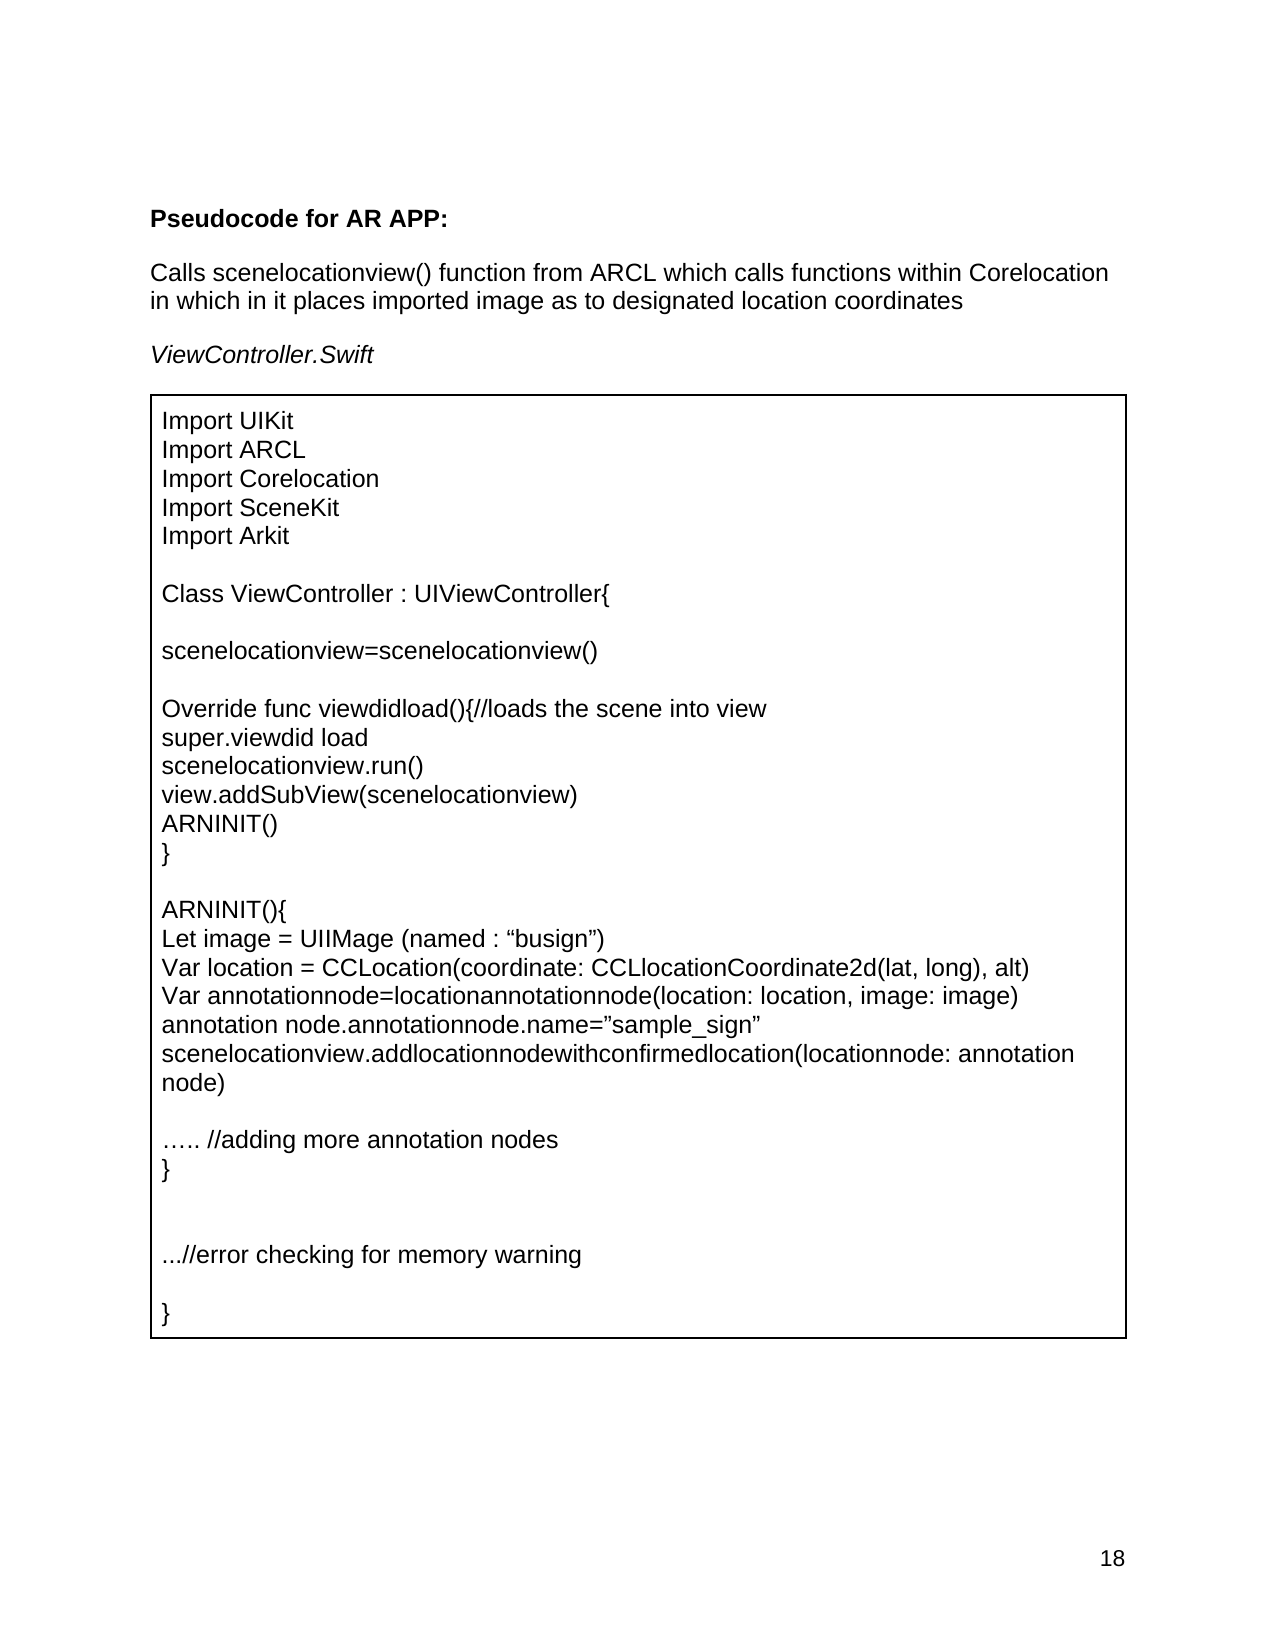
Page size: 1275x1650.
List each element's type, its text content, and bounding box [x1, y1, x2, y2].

text Pseudocode for AR APP: [150, 204, 1125, 232]
text Calls scenelocationview() function from ARCL which calls functions within Corelocation in which in it places imported image as to designated location coordinates [150, 257, 1125, 315]
table_header Import UIKit Import ARCL Import Corelocation Import SceneKit Import Arkit Class ViewController : UIViewController{ scenelocationview=scenelocationview() Override func viewdidload(){//loads the scene into view super.viewdid load scenelocationview.run() view.addSubView(scenelocationview) ARNINIT() } ARNINIT(){ Let image = UIIMage (named : “busign”) Var location = CCLocation(coordinate: CCLlocationCoordinate2d(lat, long), alt) Var annotationnode=locationannotationnode(location: location, image: image) annotation node.annotationnode.name=”sample_sign” scenelocationview.addlocationnodewithconfirmedlocation(locationnode: annotation node) ….. //adding more annotation nodes } ...//error checking for memory warning } [152, 396, 1125, 1337]
text ViewController.Swift [150, 340, 1125, 369]
